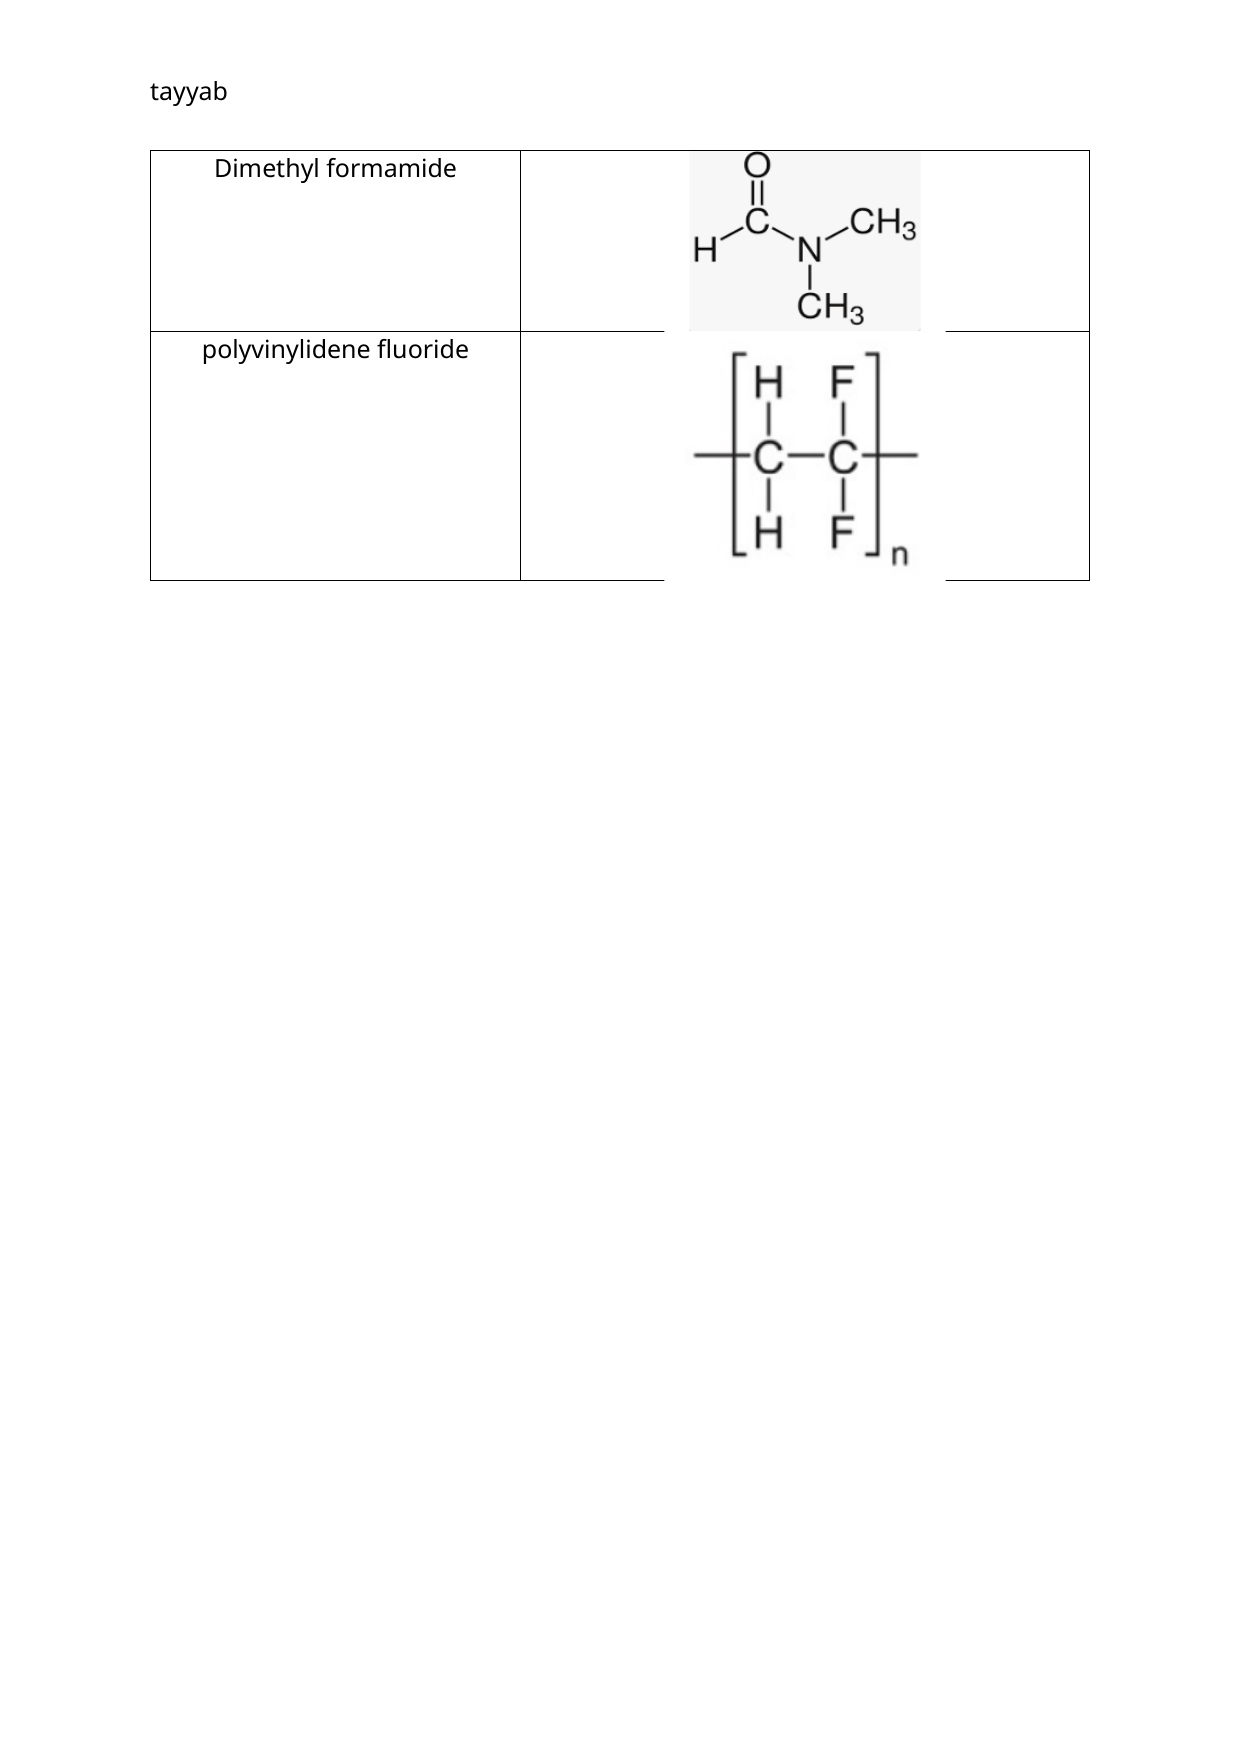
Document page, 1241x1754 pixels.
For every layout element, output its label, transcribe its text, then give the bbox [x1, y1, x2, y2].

table_cell polyvinylidene fluoride [151, 332, 520, 580]
picture [664, 151, 946, 581]
table_cell [946, 332, 1089, 580]
table_cell [921, 151, 1089, 331]
table_cell [521, 332, 664, 580]
table_cell [521, 151, 689, 331]
table_cell Dimethyl formamide [151, 151, 520, 331]
